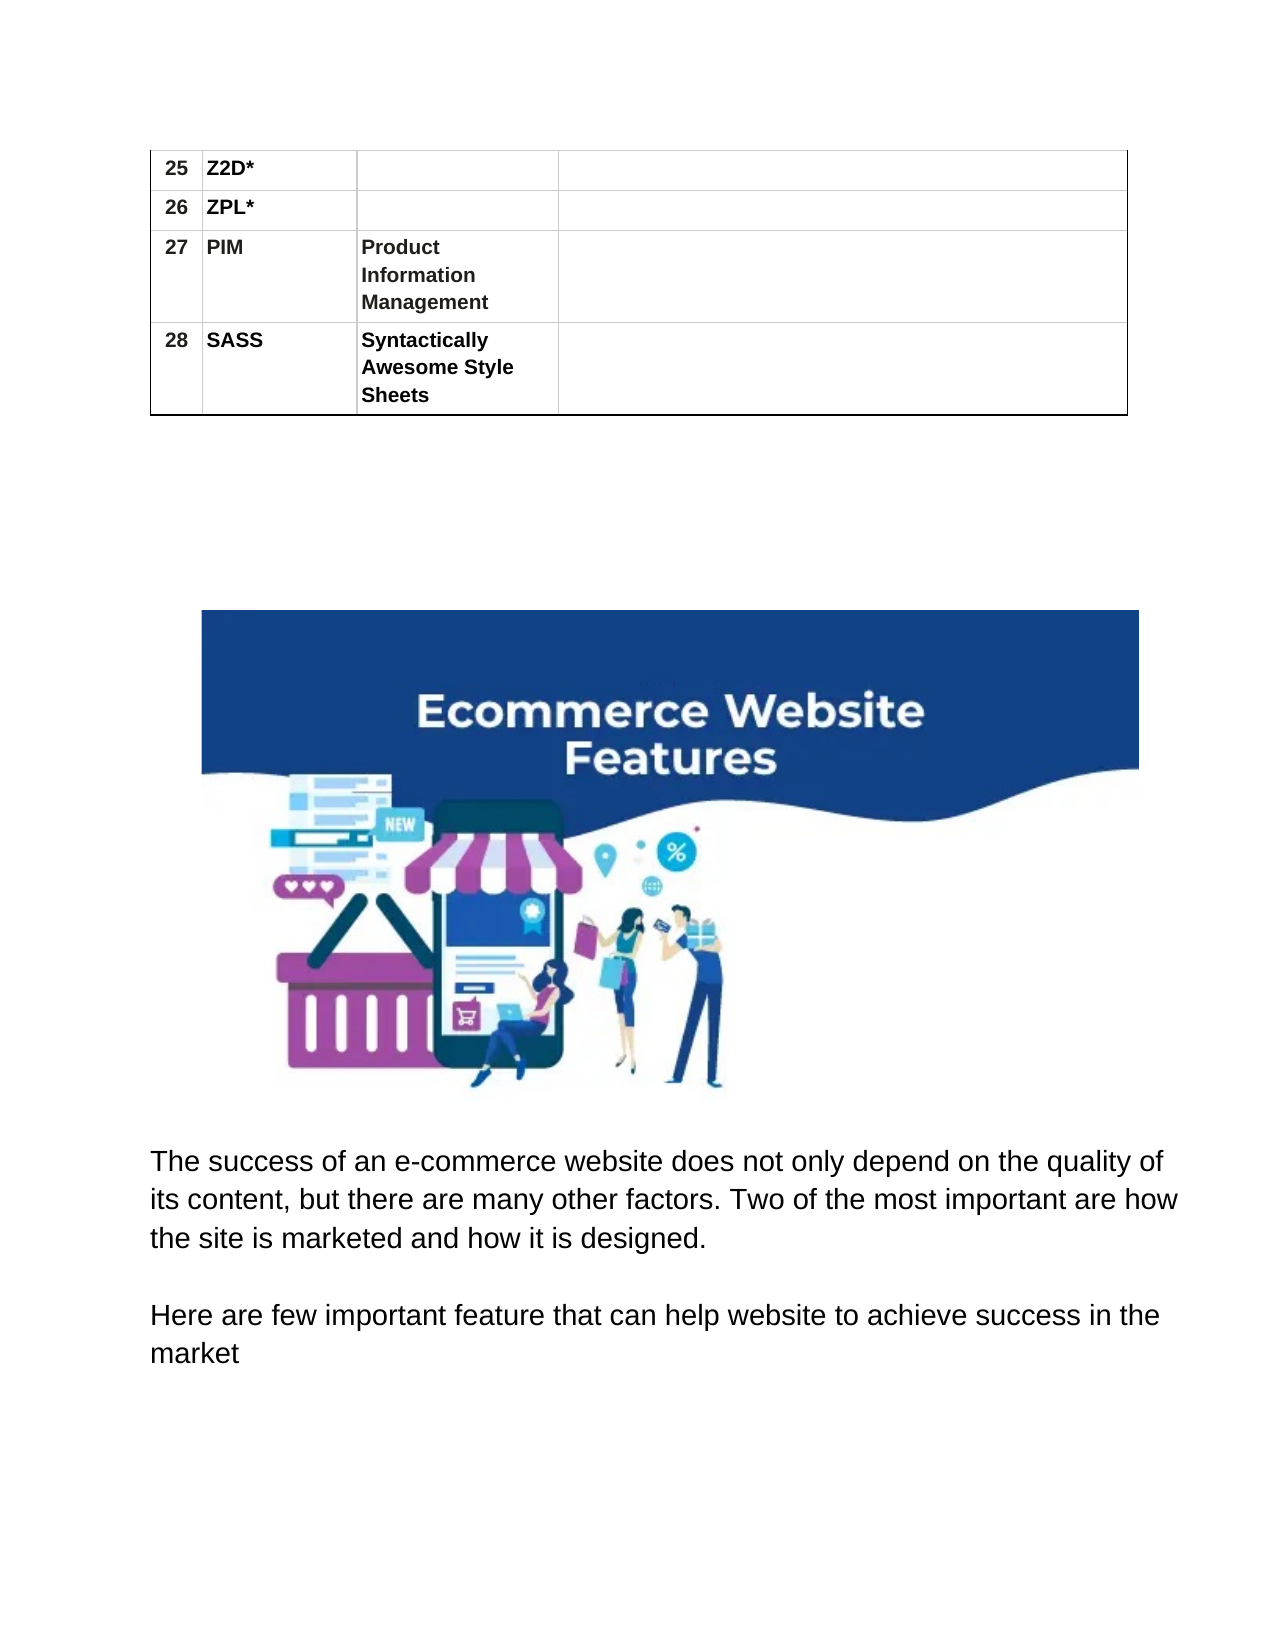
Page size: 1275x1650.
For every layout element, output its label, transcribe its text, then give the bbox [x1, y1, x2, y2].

text Here are few important feature that can help website to achieve success in the market [150, 1298, 1191, 1370]
table_cell SASS [203, 323, 356, 414]
table_cell [559, 191, 1127, 229]
table_cell PIM [203, 231, 356, 322]
table_cell [358, 151, 558, 190]
table_cell [559, 231, 1127, 322]
table_cell [559, 151, 1127, 190]
table_cell Z2D* [203, 151, 356, 190]
table_cell Syntactically Awesome Style Sheets [358, 323, 558, 414]
table_cell [559, 323, 1127, 414]
table_cell 27 [151, 231, 202, 322]
table_cell 28 [151, 323, 202, 414]
table_cell 25 [151, 151, 202, 190]
table_cell 26 [151, 191, 202, 229]
text The success of an e-commerce website does not only depend on the quality of its content, but there are many other factors. Two of the most important are how the site is marketed and how it is designed. [150, 1144, 1191, 1254]
table_cell [358, 191, 558, 229]
table_cell Product Information Management [358, 231, 558, 322]
table_cell ZPL* [203, 191, 356, 229]
picture [201, 610, 1139, 1102]
